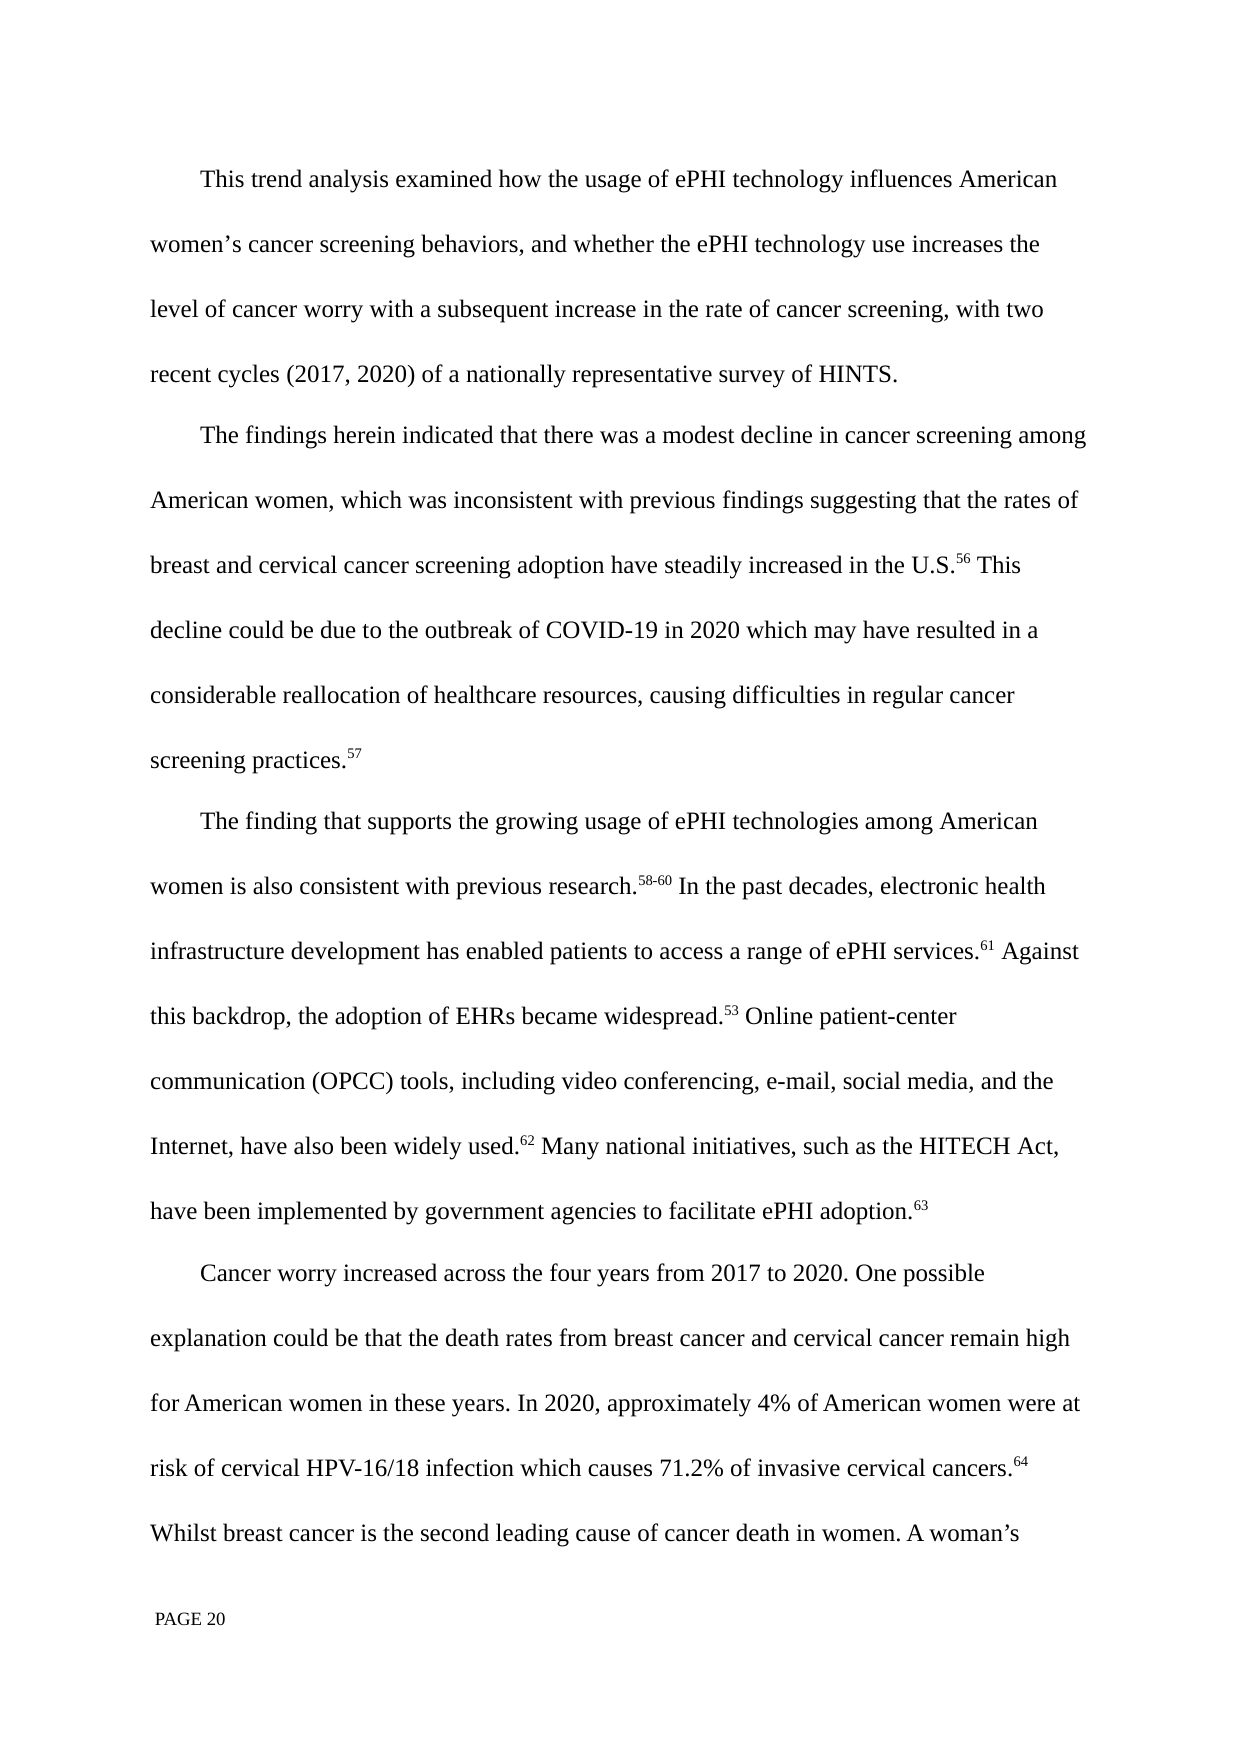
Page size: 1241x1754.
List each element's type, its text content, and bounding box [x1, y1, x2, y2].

subtitle The findings herein indicated that there was a modest decline in cancer screening among American women, which was inconsistent with previous findings suggesting that the rates of breast and cervical cancer screening adoption have steadily increased in the U.S.56 This decline could be due to the outbreak of COVID-19 in 2020 which may have resulted in a considerable reallocation of healthcare resources, causing difficulties in regular cancer screening practices.57 [150, 418, 1090, 776]
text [150, 1256, 1090, 1548]
subtitle This trend analysis examined how the usage of ePHI technology influences American women’s cancer screening behaviors, and whether the ePHI technology use increases the level of cancer worry with a subsequent increase in the rate of cancer screening, with two recent cycles (2017, 2020) of a nationally representative survey of HINTS. [150, 162, 1090, 389]
subtitle The finding that supports the growing usage of ePHI technologies among American women is also consistent with previous research.58-60 In the past decades, electronic health infrastructure development has enabled patients to access a range of ePHI services.61 Against this backdrop, the adoption of EHRs became widespread.53 Online patient-center communication (OPCC) tools, including video conferencing, e-mail, social media, and the Internet, have also been widely used.62 Many national initiatives, such as the HITECH Act, have been implemented by government agencies to facilitate ePHI adoption.63 [150, 804, 1090, 1227]
